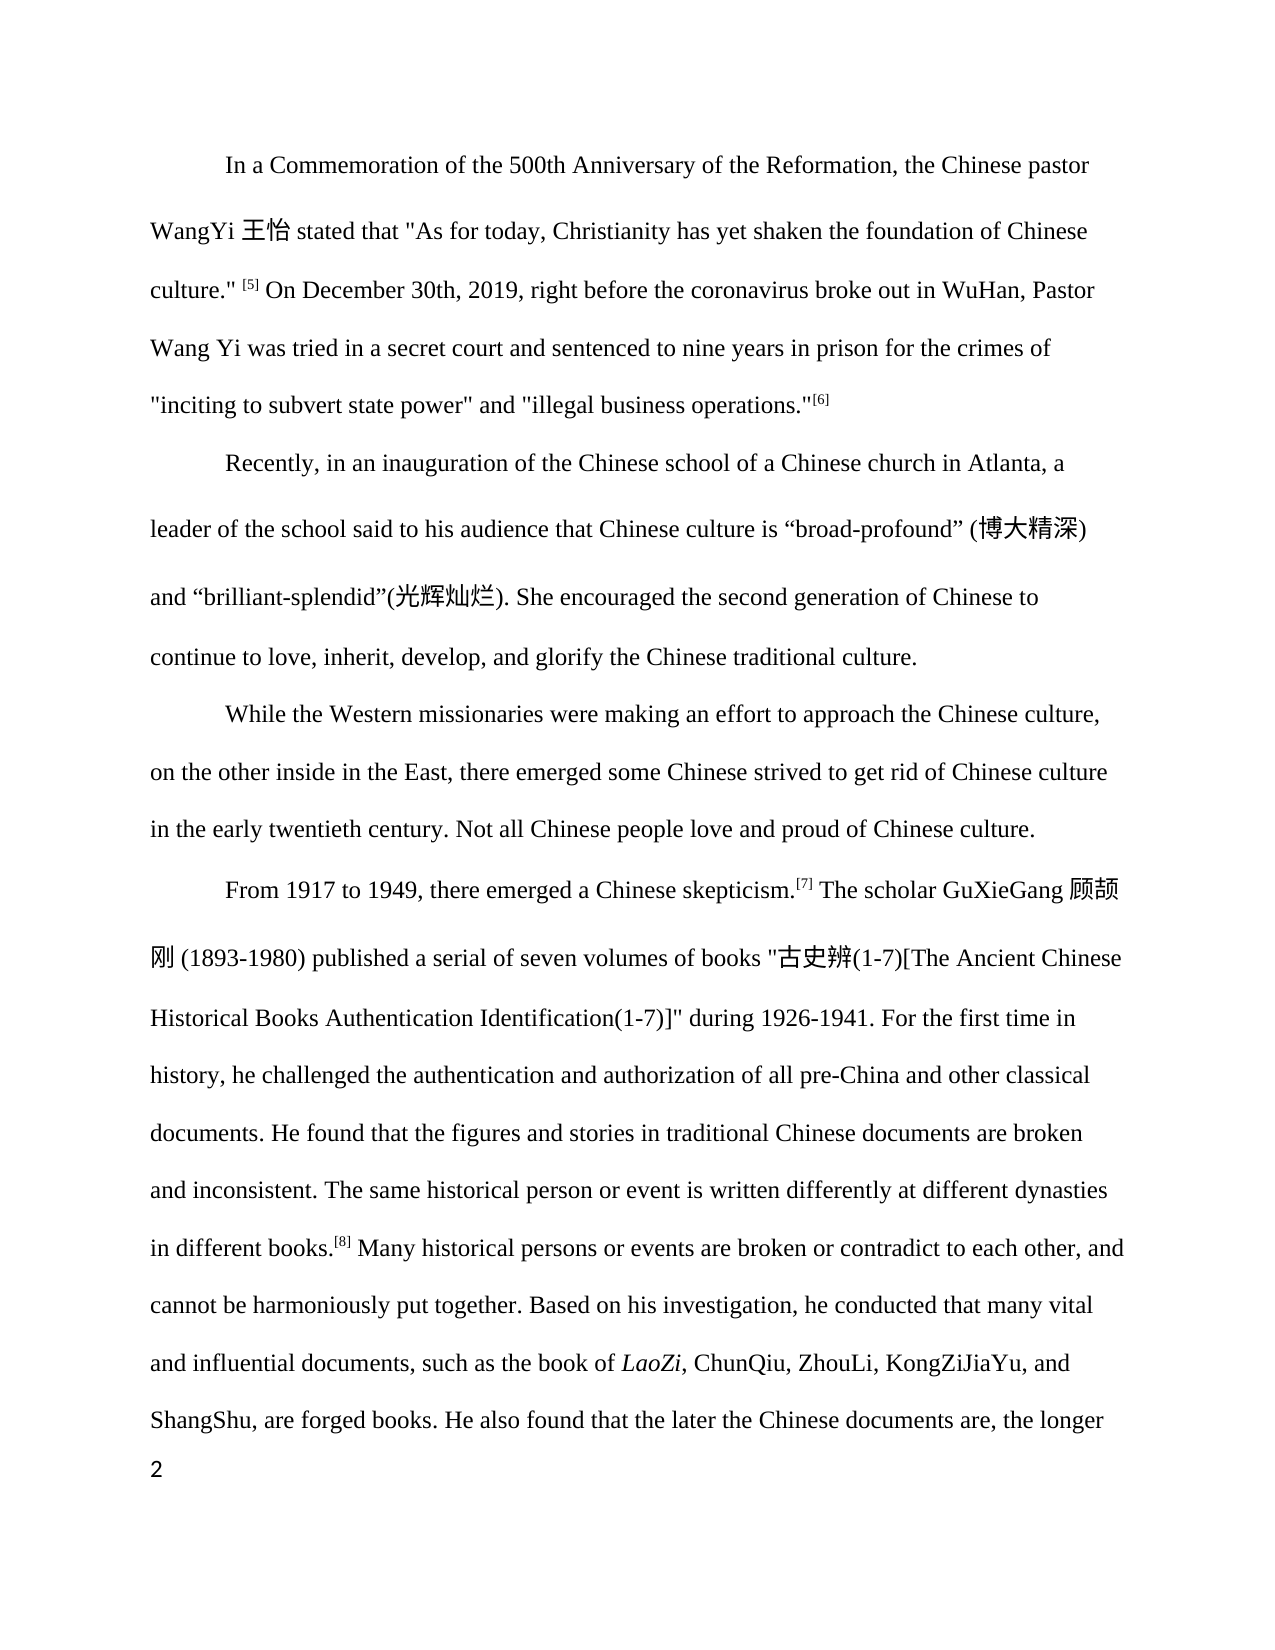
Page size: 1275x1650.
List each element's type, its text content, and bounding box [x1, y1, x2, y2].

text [150, 872, 1125, 1434]
text While the Western missionaries were making an effort to approach the Chinese culture, on the other inside in the East, there emerged some Chinese strived to get rid of Chinese culture in the early twentieth century. Not all Chinese people love and proud of Chinese culture. [150, 699, 1125, 843]
text In a Commemoration of the 500th Anniversary of the Reformation, the Chinese pastor WangYi 王怡 stated that "As for today, Christianity has yet shaken the foundation of Chinese culture." [5] On December 30th, 2019, right before the coronavirus broke out in WuHan, Pastor Wang Yi was tried in a secret court and sentenced to nine years in prison for the crimes of "inciting to subvert state power" and "illegal business operations."[6] [150, 150, 1125, 419]
text Recently, in an inauguration of the Chinese school of a Chinese church in Atlanta, a leader of the school said to his audience that Chinese culture is “broad-profound” (博大精深) and “brilliant-splendid”(光辉灿烂). She encouraged the second generation of Chinese to continue to love, inherit, develop, and glorify the Chinese traditional culture. [150, 448, 1125, 671]
